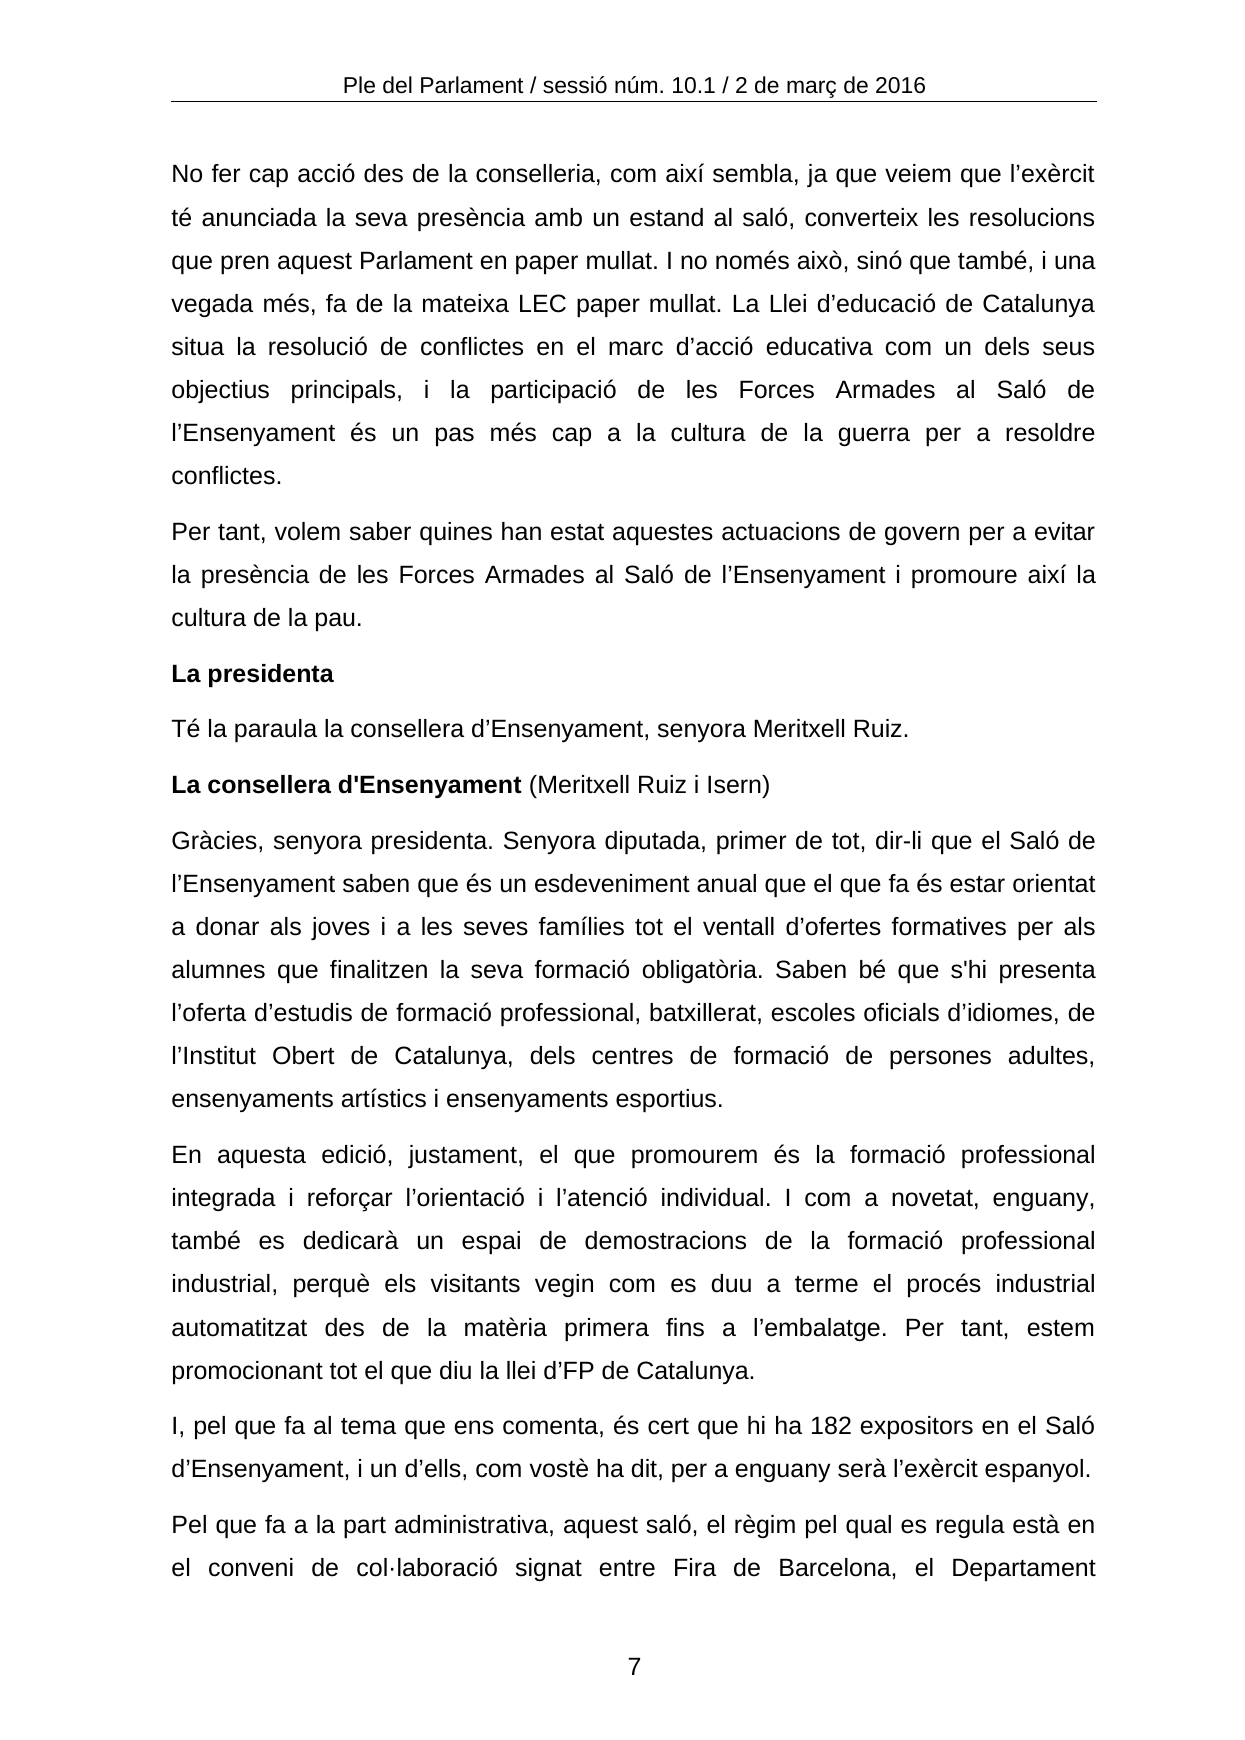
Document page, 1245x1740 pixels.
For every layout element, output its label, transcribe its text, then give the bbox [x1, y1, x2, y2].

text No fer cap acció des de la conselleria, com així sembla, ja que veiem que l’exèrcit té anunciada la seva presència amb un estand al saló, converteix les resolucions que pren aquest Parlament en paper mullat. I no només això, sinó que també, i una vegada més, fa de la mateixa LEC paper mullat. La Llei d’educació de Catalunya situa la resolució de conflictes en el marc d’acció educativa com un dels seus objectius principals, i la participació de les Forces Armades al Saló de l’Ensenyament és un pas més cap a la cultura de la guerra per a resoldre conflictes. [171, 159, 1097, 490]
text La presidenta [171, 659, 1097, 688]
text Té la paraula la consellera d’Ensenyament, senyora Meritxell Ruiz. [171, 714, 1097, 743]
text Per tant, volem saber quines han estat aquestes actuacions de govern per a evitar la presència de les Forces Armades al Saló de l’Ensenyament i promoure així la cultura de la pau. [171, 517, 1097, 632]
text En aquesta edició, justament, el que promourem és la formació professional integrada i reforçar l’orientació i l’atenció individual. I com a novetat, enguany, també es dedicarà un espai de demostracions de la formació professional industrial, perquè els visitants vegin com es duu a terme el procés industrial automatitzat des de la matèria primera fins a l’embalatge. Per tant, estem promocionant tot el que diu la llei d’FP de Catalunya. [171, 1140, 1097, 1384]
text La consellera d'Ensenyament (Meritxell Ruiz i Isern) [171, 770, 1097, 799]
text I, pel que fa al tema que ens comenta, és cert que hi ha 182 expositors en el Saló d’Ensenyament, i un d’ells, com vostè ha dit, per a enguany serà l’exèrcit espanyol. [171, 1411, 1097, 1483]
text Gràcies, senyora presidenta. Senyora diputada, primer de tot, dir-li que el Saló de l’Ensenyament saben que és un esdeveniment anual que el que fa és estar orientat a donar als joves i a les seves famílies tot el ventall d’ofertes formatives per als alumnes que finalitzen la seva formació obligatòria. Saben bé que s'hi presenta l’oferta d’estudis de formació professional, batxillerat, escoles oficials d’idiomes, de l’Institut Obert de Catalunya, dels centres de formació de persones adultes, ensenyaments artístics i ensenyaments esportius. [171, 826, 1097, 1113]
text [171, 1510, 1097, 1582]
